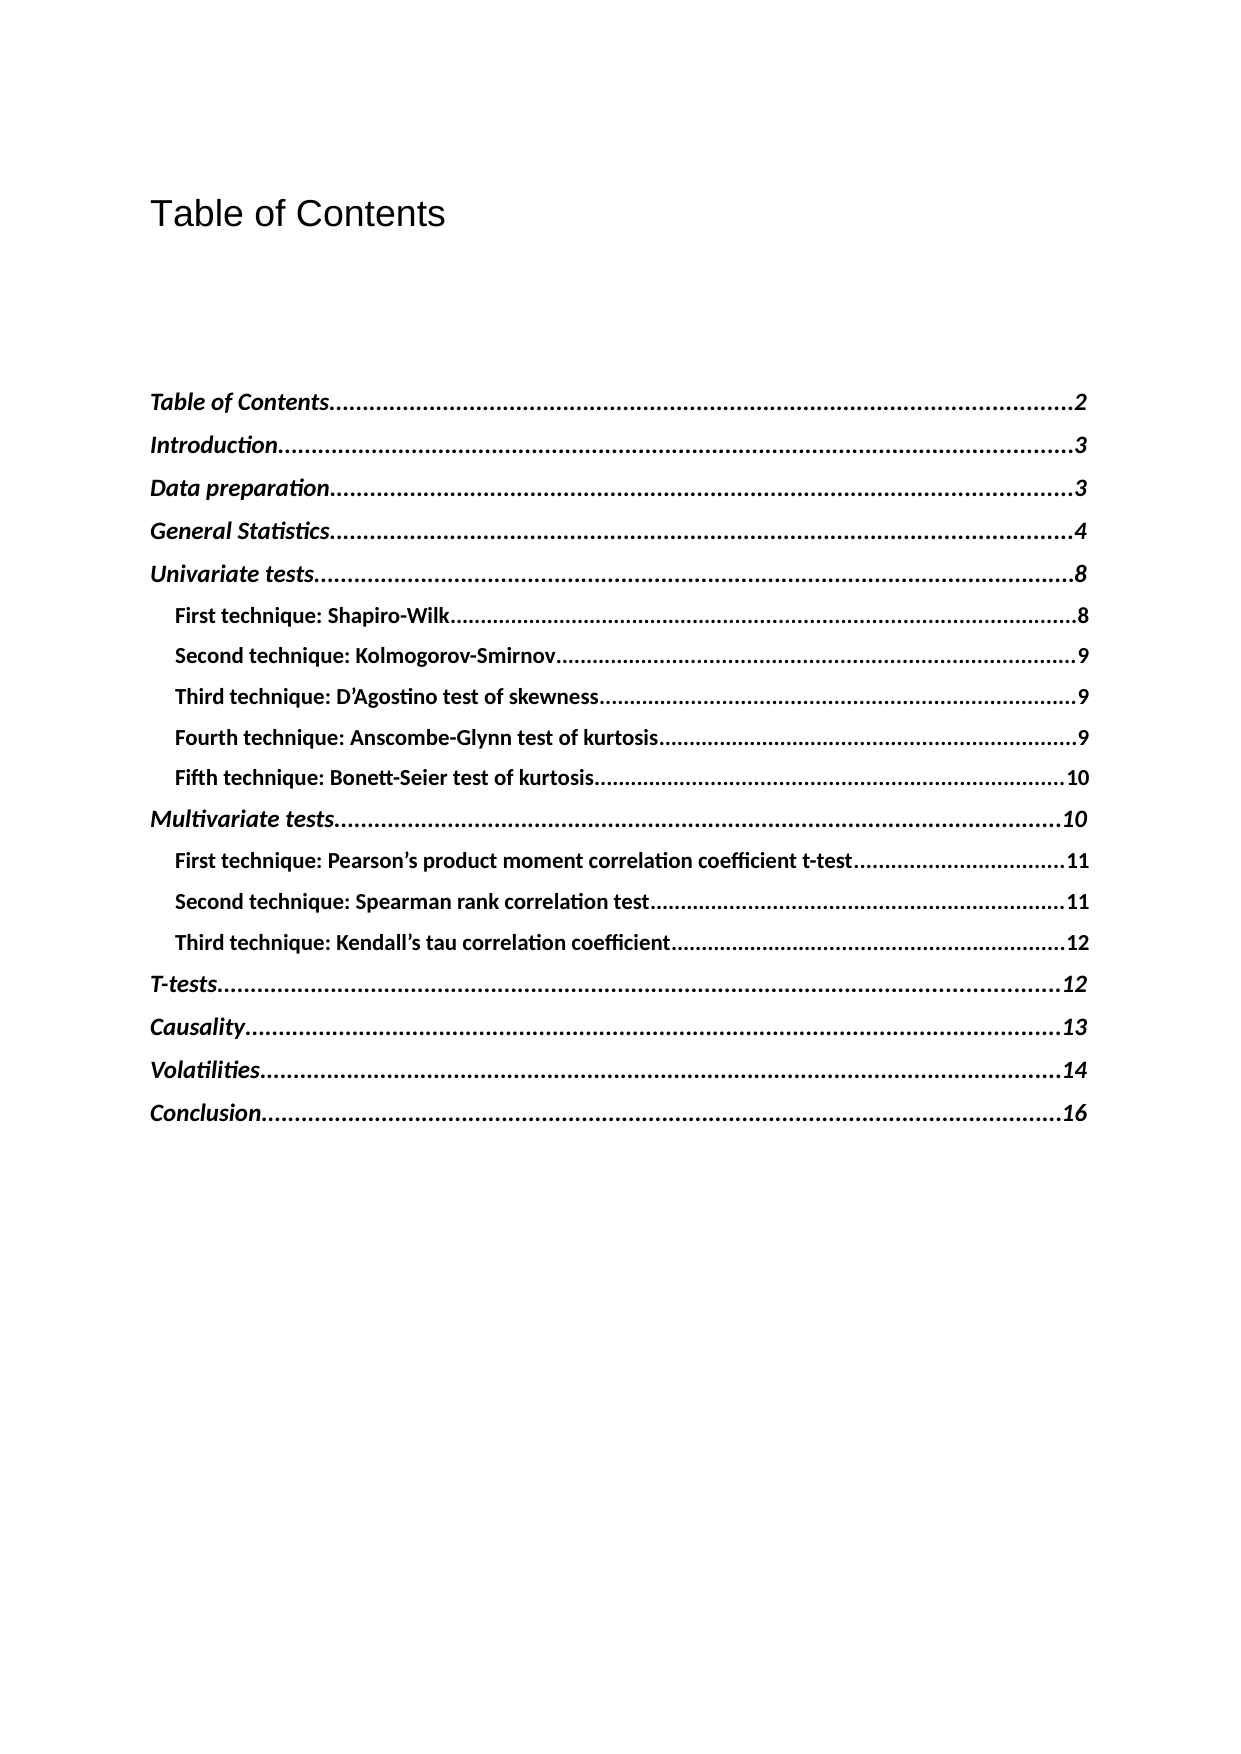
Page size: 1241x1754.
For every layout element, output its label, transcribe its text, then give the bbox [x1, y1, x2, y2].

subtitle Table of Contents [150, 192, 1090, 235]
